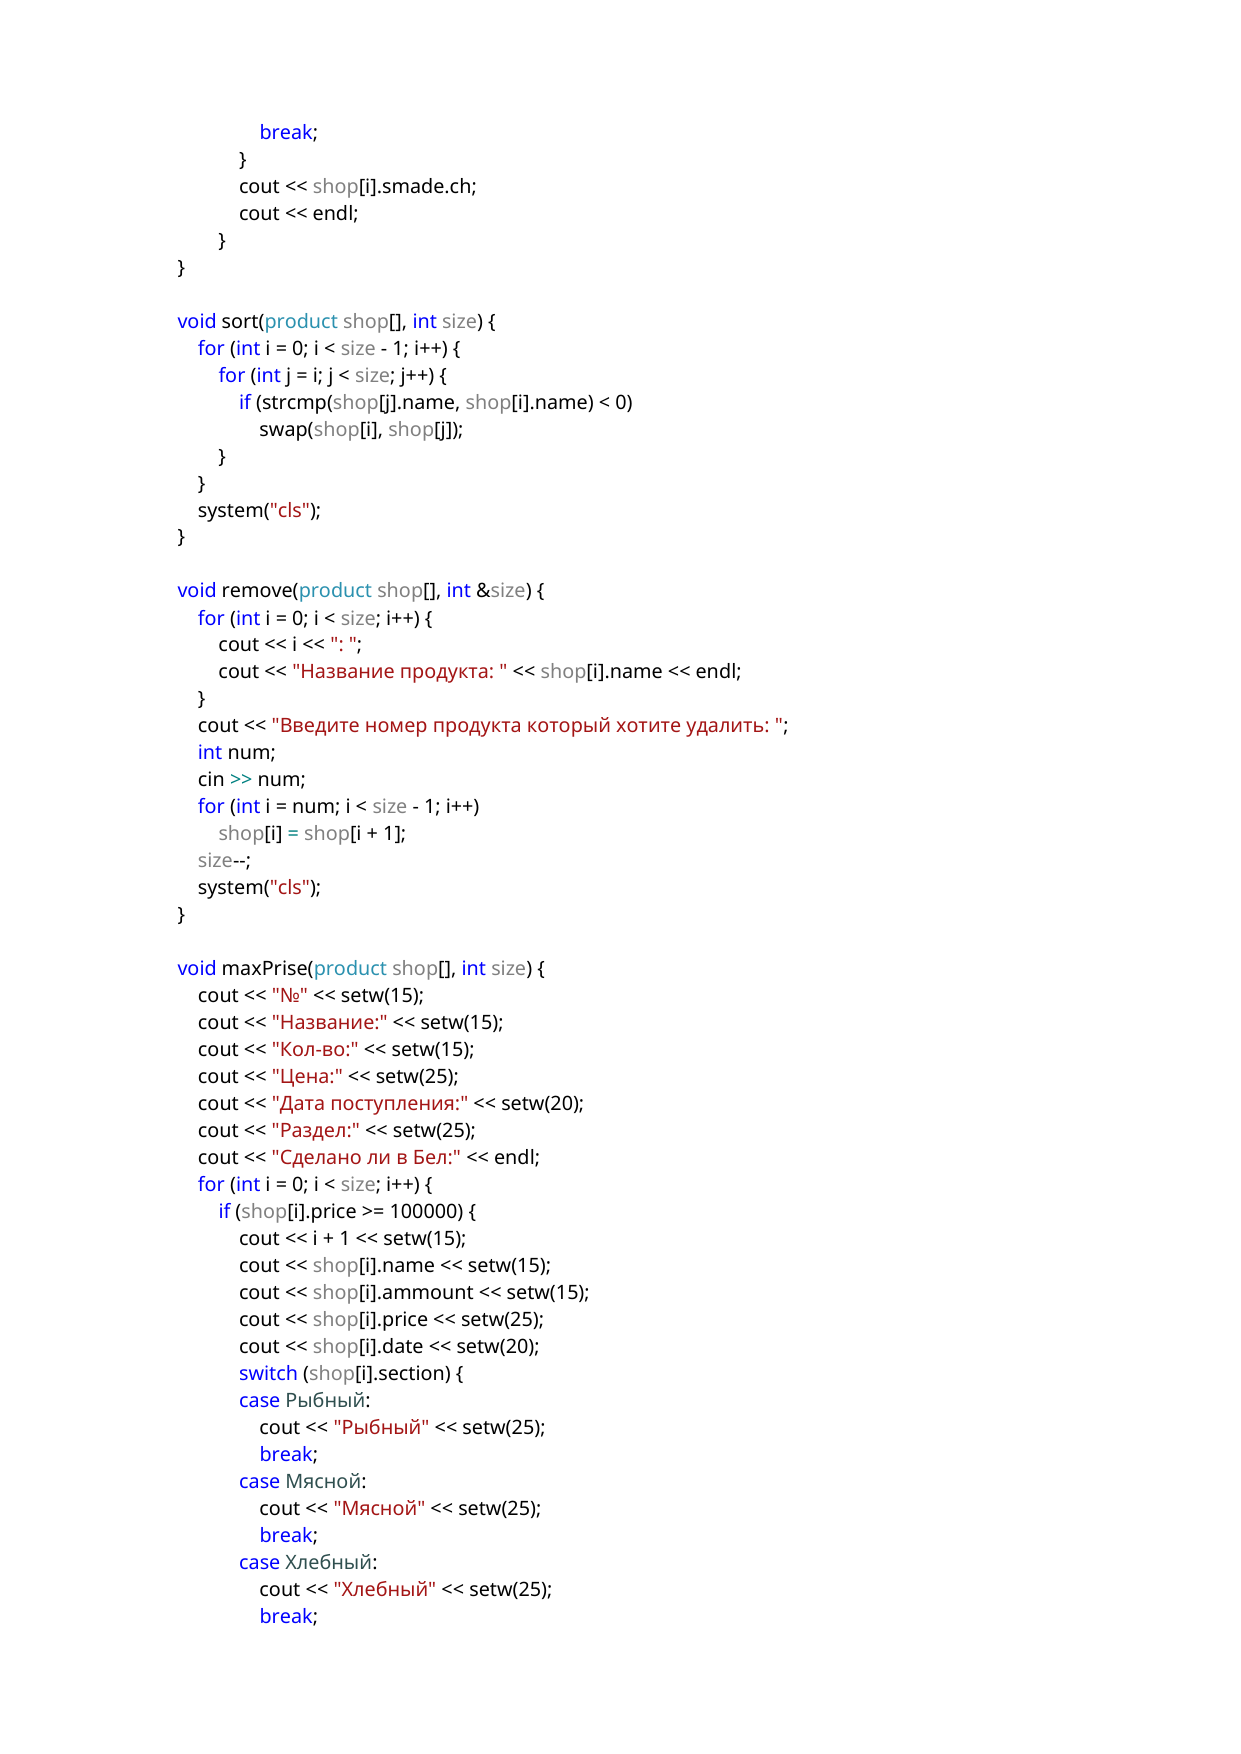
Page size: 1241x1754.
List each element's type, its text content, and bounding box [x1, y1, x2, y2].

text for (int j = i; j < size; j++) { [177, 361, 1152, 388]
text for (int i = 0; i < size - 1; i++) { [177, 334, 1152, 361]
text cout << shop[i].smade.ch; [177, 172, 1152, 199]
text } [177, 253, 1152, 280]
text break; [177, 1602, 1152, 1629]
text case Рыбный: [177, 1386, 1152, 1413]
text break; [177, 1440, 1152, 1467]
text size--; [177, 847, 1152, 873]
text cout << "Введите номер продукта который хотите удалить: "; [177, 712, 1152, 739]
text if (strcmp(shop[j].name, shop[i].name) < 0) [177, 388, 1152, 415]
text cout << "Рыбный" << setw(25); [177, 1413, 1152, 1440]
text } [177, 442, 1152, 469]
text } [177, 901, 1152, 927]
text cout << "Мясной" << setw(25); [177, 1494, 1152, 1521]
text cout << "Сделано ли в Бел:" << endl; [177, 1143, 1152, 1170]
text system("cls"); [177, 873, 1152, 901]
text if (shop[i].price >= 100000) { [177, 1197, 1152, 1224]
text int num; [177, 739, 1152, 766]
text break; [177, 1521, 1152, 1548]
text } [177, 226, 1152, 253]
text cout << "Название:" << setw(15); [177, 1008, 1152, 1035]
text cout << "Кол-во:" << setw(15); [177, 1035, 1152, 1062]
text cout << shop[i].ammount << setw(15); [177, 1278, 1152, 1305]
text for (int i = num; i < size - 1; i++) [177, 793, 1152, 819]
text cout << "Хлебный" << setw(25); [177, 1575, 1152, 1602]
text cout << i << ": "; [177, 631, 1152, 658]
text cout << "№" << setw(15); [177, 981, 1152, 1008]
text cout << "Дата поступления:" << setw(20); [177, 1089, 1152, 1116]
text for (int i = 0; i < size; i++) { [177, 604, 1152, 631]
text cout << shop[i].name << setw(15); [177, 1251, 1152, 1278]
text } [177, 685, 1152, 712]
text case Хлебный: [177, 1548, 1152, 1575]
text swap(shop[i], shop[j]); [177, 415, 1152, 442]
text case Мясной: [177, 1467, 1152, 1494]
text cout << shop[i].price << setw(25); [177, 1305, 1152, 1332]
text void remove(product shop[], int &size) { [177, 577, 1152, 604]
text cout << endl; [177, 199, 1152, 226]
text void sort(product shop[], int size) { [177, 307, 1152, 334]
text cout << shop[i].date << setw(20); [177, 1332, 1152, 1359]
text cout << "Раздел:" << setw(25); [177, 1116, 1152, 1143]
text cin >> num; [177, 766, 1152, 793]
text cout << "Цена:" << setw(25); [177, 1062, 1152, 1089]
text system("cls"); [177, 496, 1152, 523]
text } [177, 145, 1152, 172]
text shop[i] = shop[i + 1]; [177, 819, 1152, 847]
text break; [177, 118, 1152, 145]
text void maxPrise(product shop[], int size) { [177, 954, 1152, 981]
text cout << "Название продукта: " << shop[i].name << endl; [177, 658, 1152, 685]
text cout << i + 1 << setw(15); [177, 1224, 1152, 1251]
text switch (shop[i].section) { [177, 1359, 1152, 1386]
text } [177, 523, 1152, 550]
text } [177, 469, 1152, 496]
text for (int i = 0; i < size; i++) { [177, 1170, 1152, 1197]
